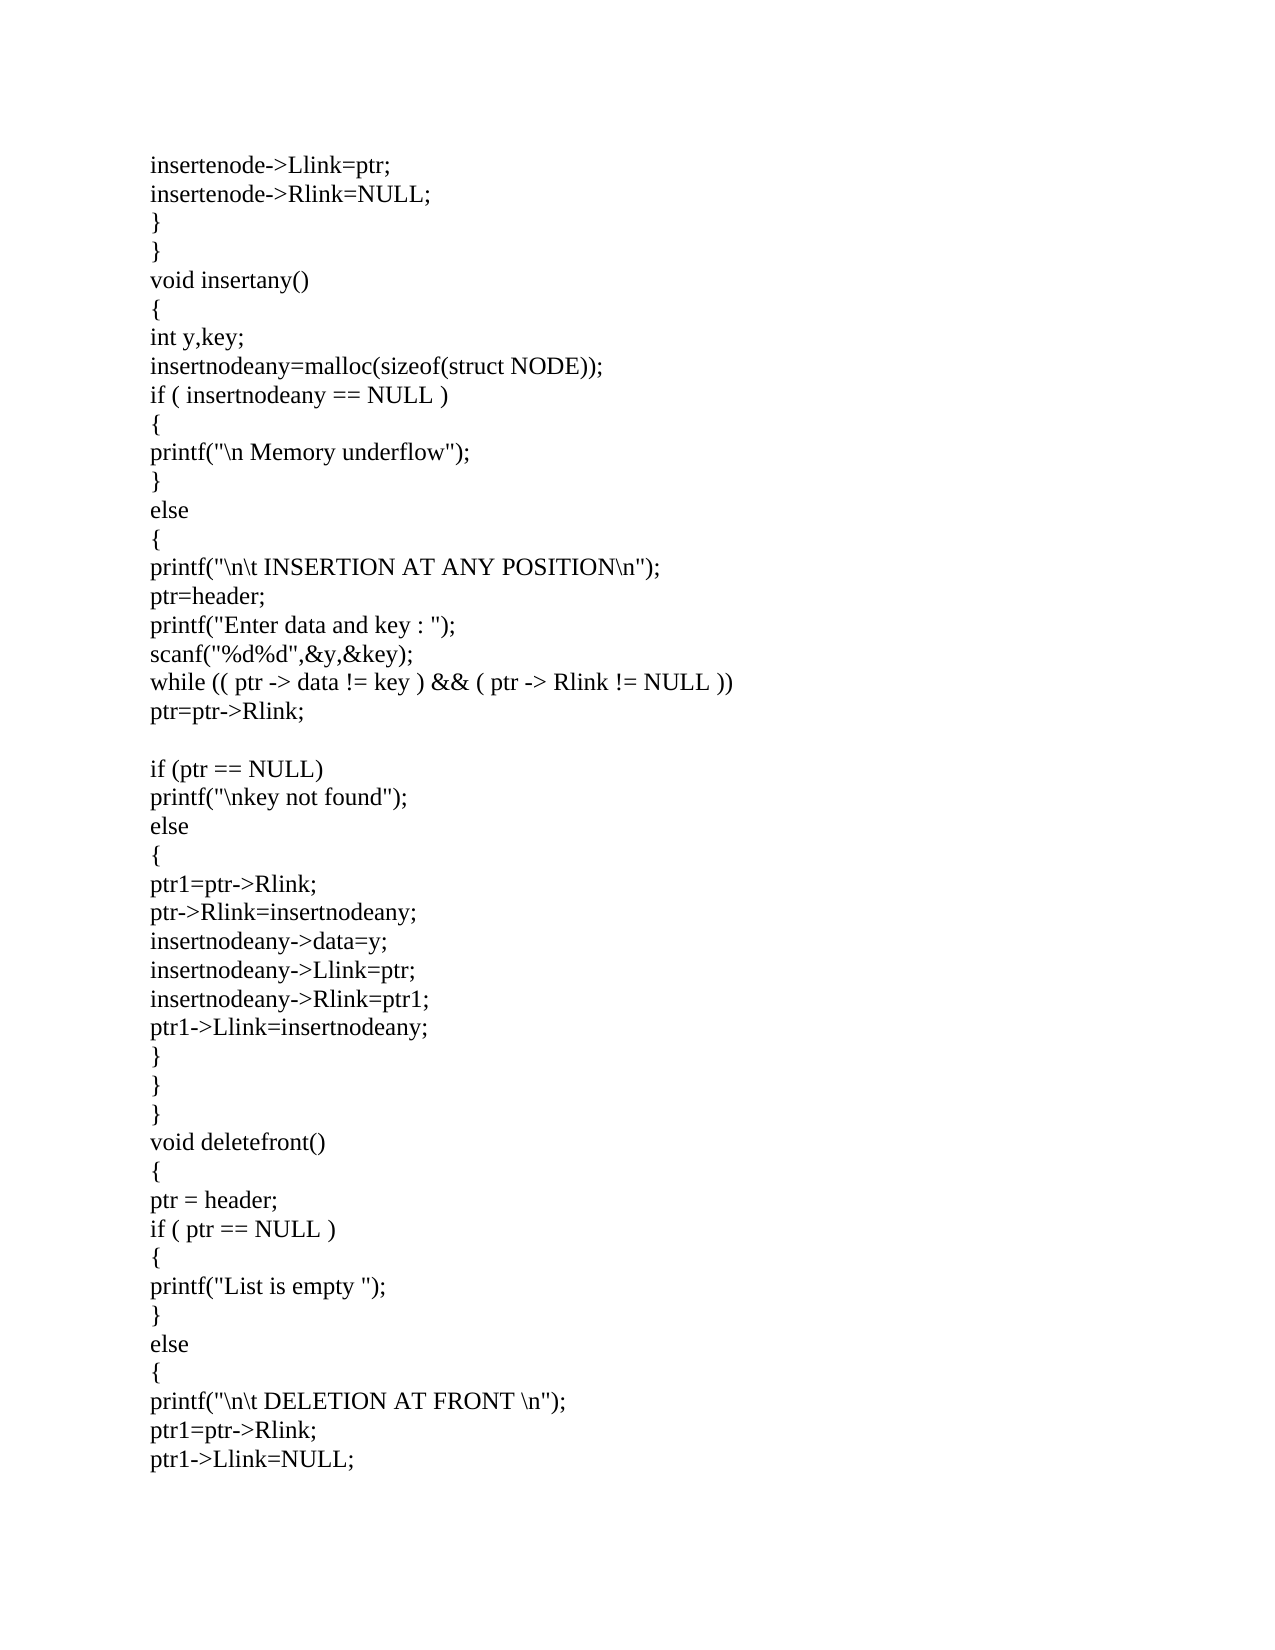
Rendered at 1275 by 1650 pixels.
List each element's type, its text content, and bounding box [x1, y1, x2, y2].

text insertenode->Llink=ptr; [150, 150, 1125, 179]
text ptr = header; [150, 1185, 1125, 1214]
text insertnodeany=malloc(sizeof(struct NODE)); [150, 351, 1125, 380]
text } [150, 1099, 1125, 1127]
text printf("List is empty "); [150, 1271, 1125, 1300]
text insertnodeany->Llink=ptr; [150, 955, 1125, 984]
text } [150, 466, 1125, 495]
text ptr=ptr->Rlink; [150, 696, 1125, 725]
text ptr1=ptr->Rlink; [150, 1415, 1125, 1444]
text } [150, 1070, 1125, 1099]
text } [150, 1300, 1125, 1329]
text { [150, 1242, 1125, 1271]
text { [150, 294, 1125, 322]
text { [150, 1156, 1125, 1185]
text } [150, 236, 1125, 265]
text { [150, 1357, 1125, 1386]
text else [150, 495, 1125, 524]
text ptr1=ptr->Rlink; [150, 869, 1125, 897]
text printf("\n\t DELETION AT FRONT \n"); [150, 1386, 1125, 1415]
text void insertany() [150, 265, 1125, 294]
text void deletefront() [150, 1127, 1125, 1156]
text printf("\n\t INSERTION AT ANY POSITION\n"); [150, 552, 1125, 581]
text { [150, 840, 1125, 869]
text { [150, 409, 1125, 437]
text insertnodeany->data=y; [150, 926, 1125, 955]
text ptr1->Llink=NULL; [150, 1444, 1125, 1472]
text int y,key; [150, 322, 1125, 351]
text insertnodeany->Rlink=ptr1; [150, 984, 1125, 1012]
text } [150, 207, 1125, 236]
text while (( ptr -> data != key ) && ( ptr -> Rlink != NULL )) [150, 667, 1125, 696]
text { [150, 524, 1125, 552]
text ptr1->Llink=insertnodeany; [150, 1012, 1125, 1041]
text printf("Enter data and key : "); [150, 610, 1125, 639]
text else [150, 811, 1125, 840]
text printf("\n Memory underflow"); [150, 437, 1125, 466]
text scanf("%d%d",&y,&key); [150, 639, 1125, 667]
text if (ptr == NULL) [150, 754, 1125, 782]
text ptr=header; [150, 581, 1125, 610]
text else [150, 1329, 1125, 1357]
text insertenode->Rlink=NULL; [150, 179, 1125, 207]
text ptr->Rlink=insertnodeany; [150, 897, 1125, 926]
text printf("\nkey not found"); [150, 782, 1125, 811]
text if ( ptr == NULL ) [150, 1214, 1125, 1242]
text if ( insertnodeany == NULL ) [150, 380, 1125, 409]
text } [150, 1041, 1125, 1070]
